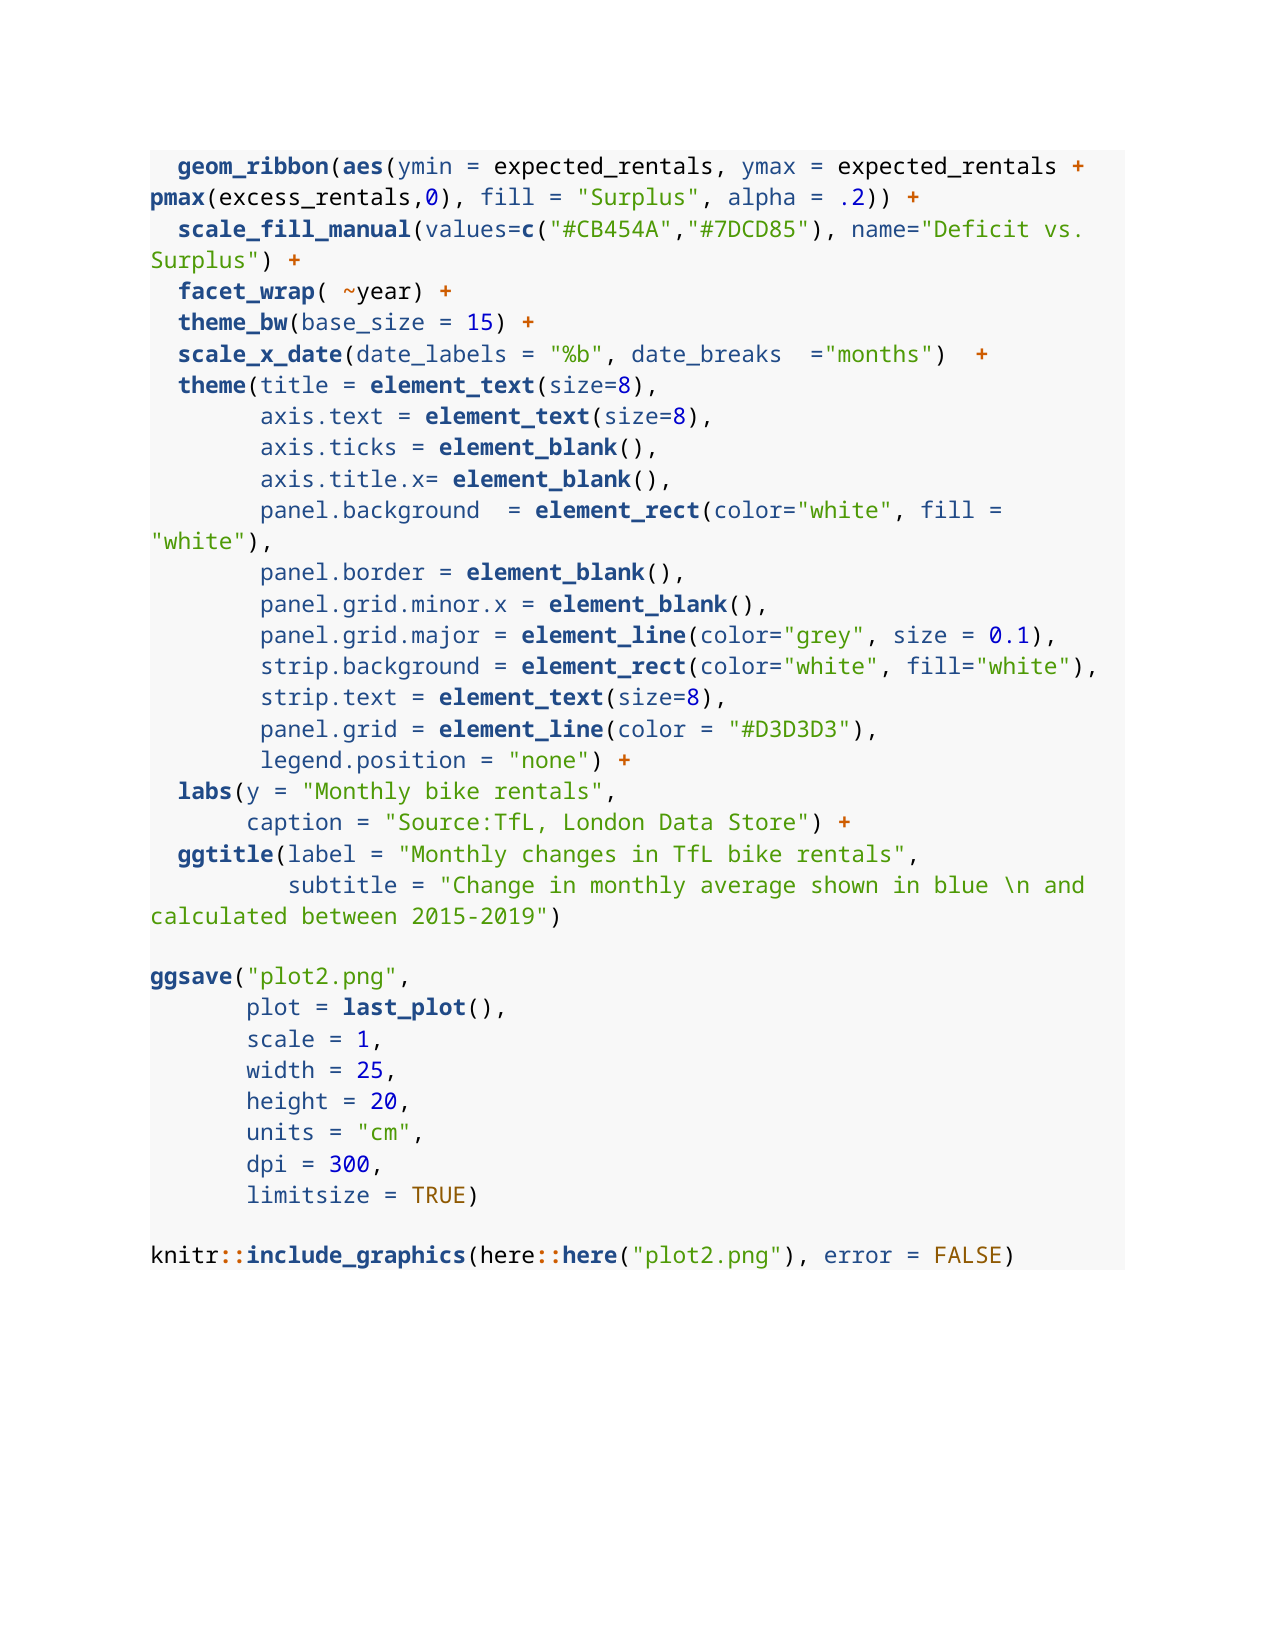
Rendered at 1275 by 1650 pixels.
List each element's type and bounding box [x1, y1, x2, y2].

text [150, 150, 1125, 1270]
